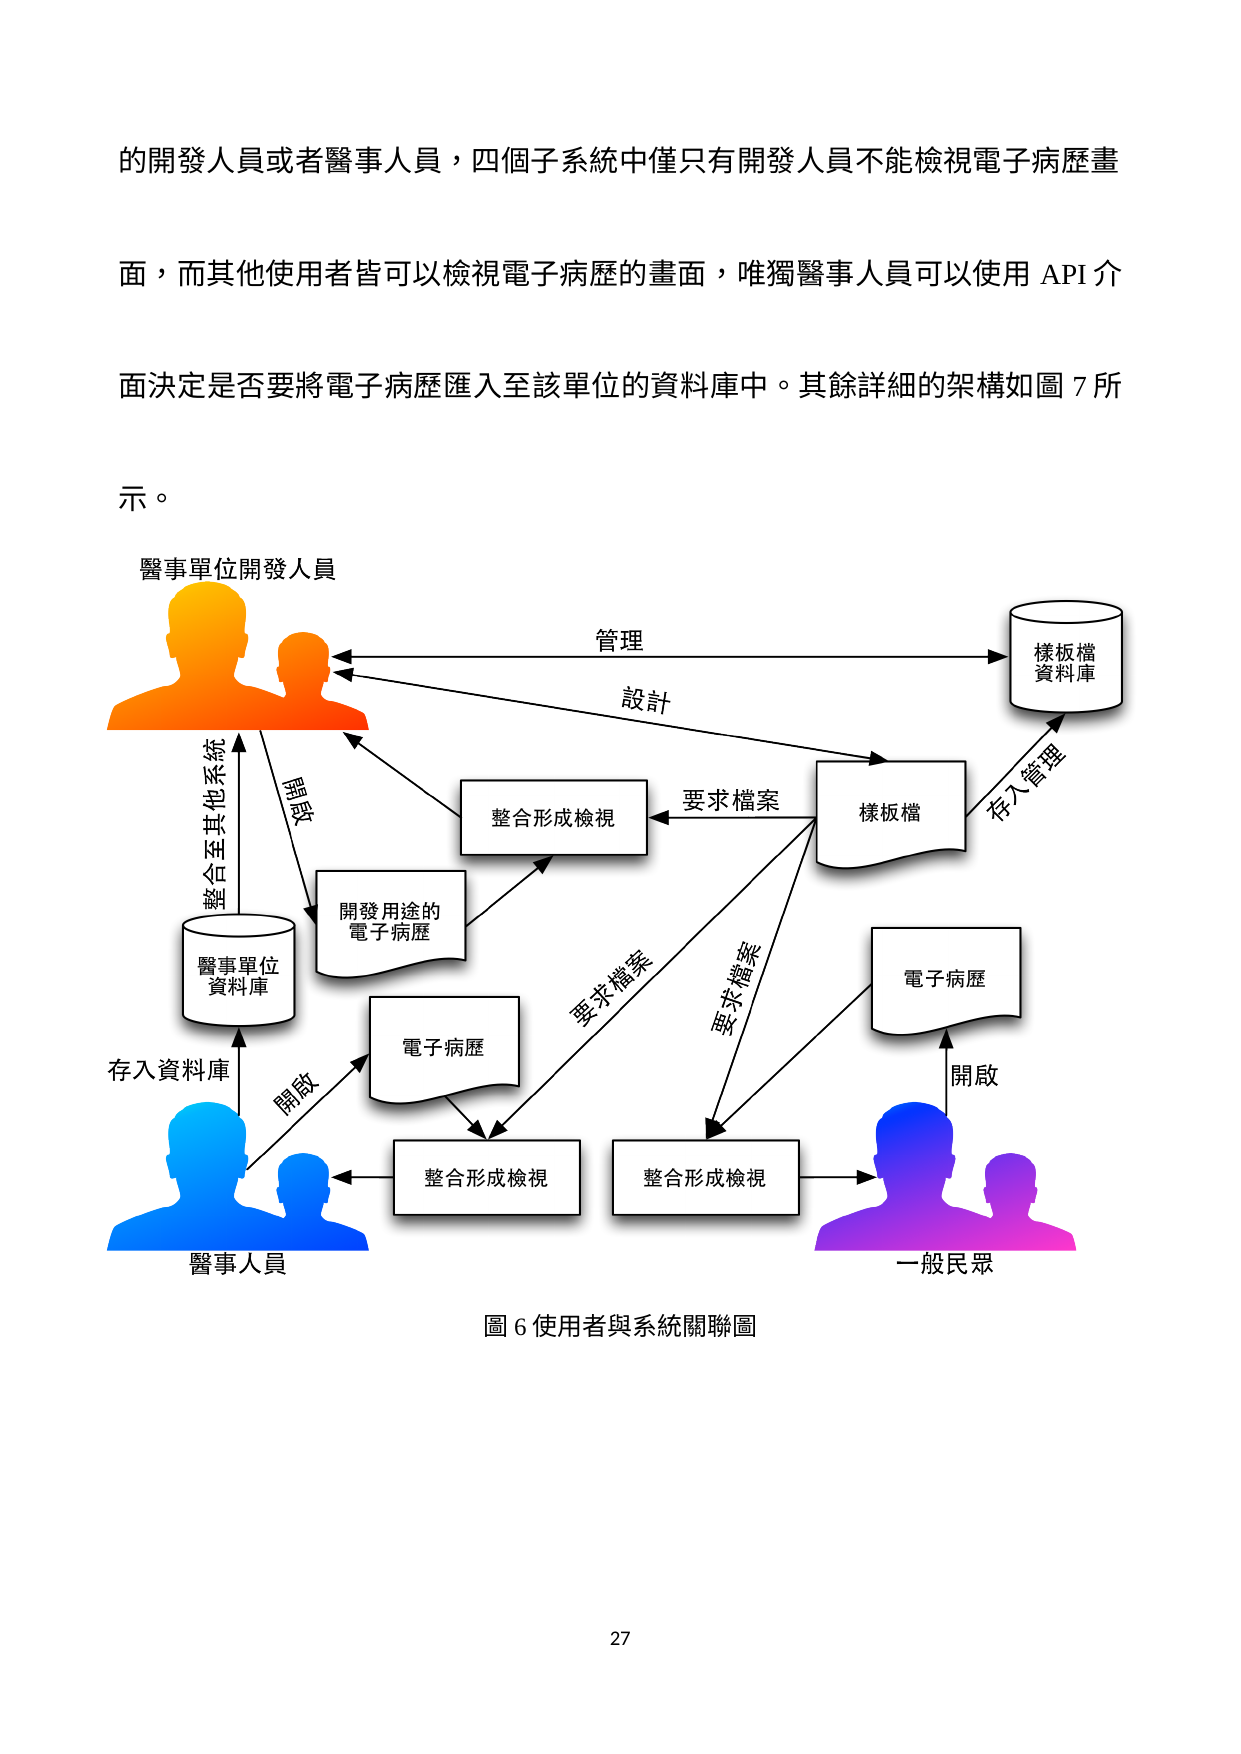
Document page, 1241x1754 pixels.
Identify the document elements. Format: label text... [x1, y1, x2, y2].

text 圖 6 使用者與系統關聯圖 [1, 1305, 1239, 1343]
picture [96, 555, 1145, 1276]
